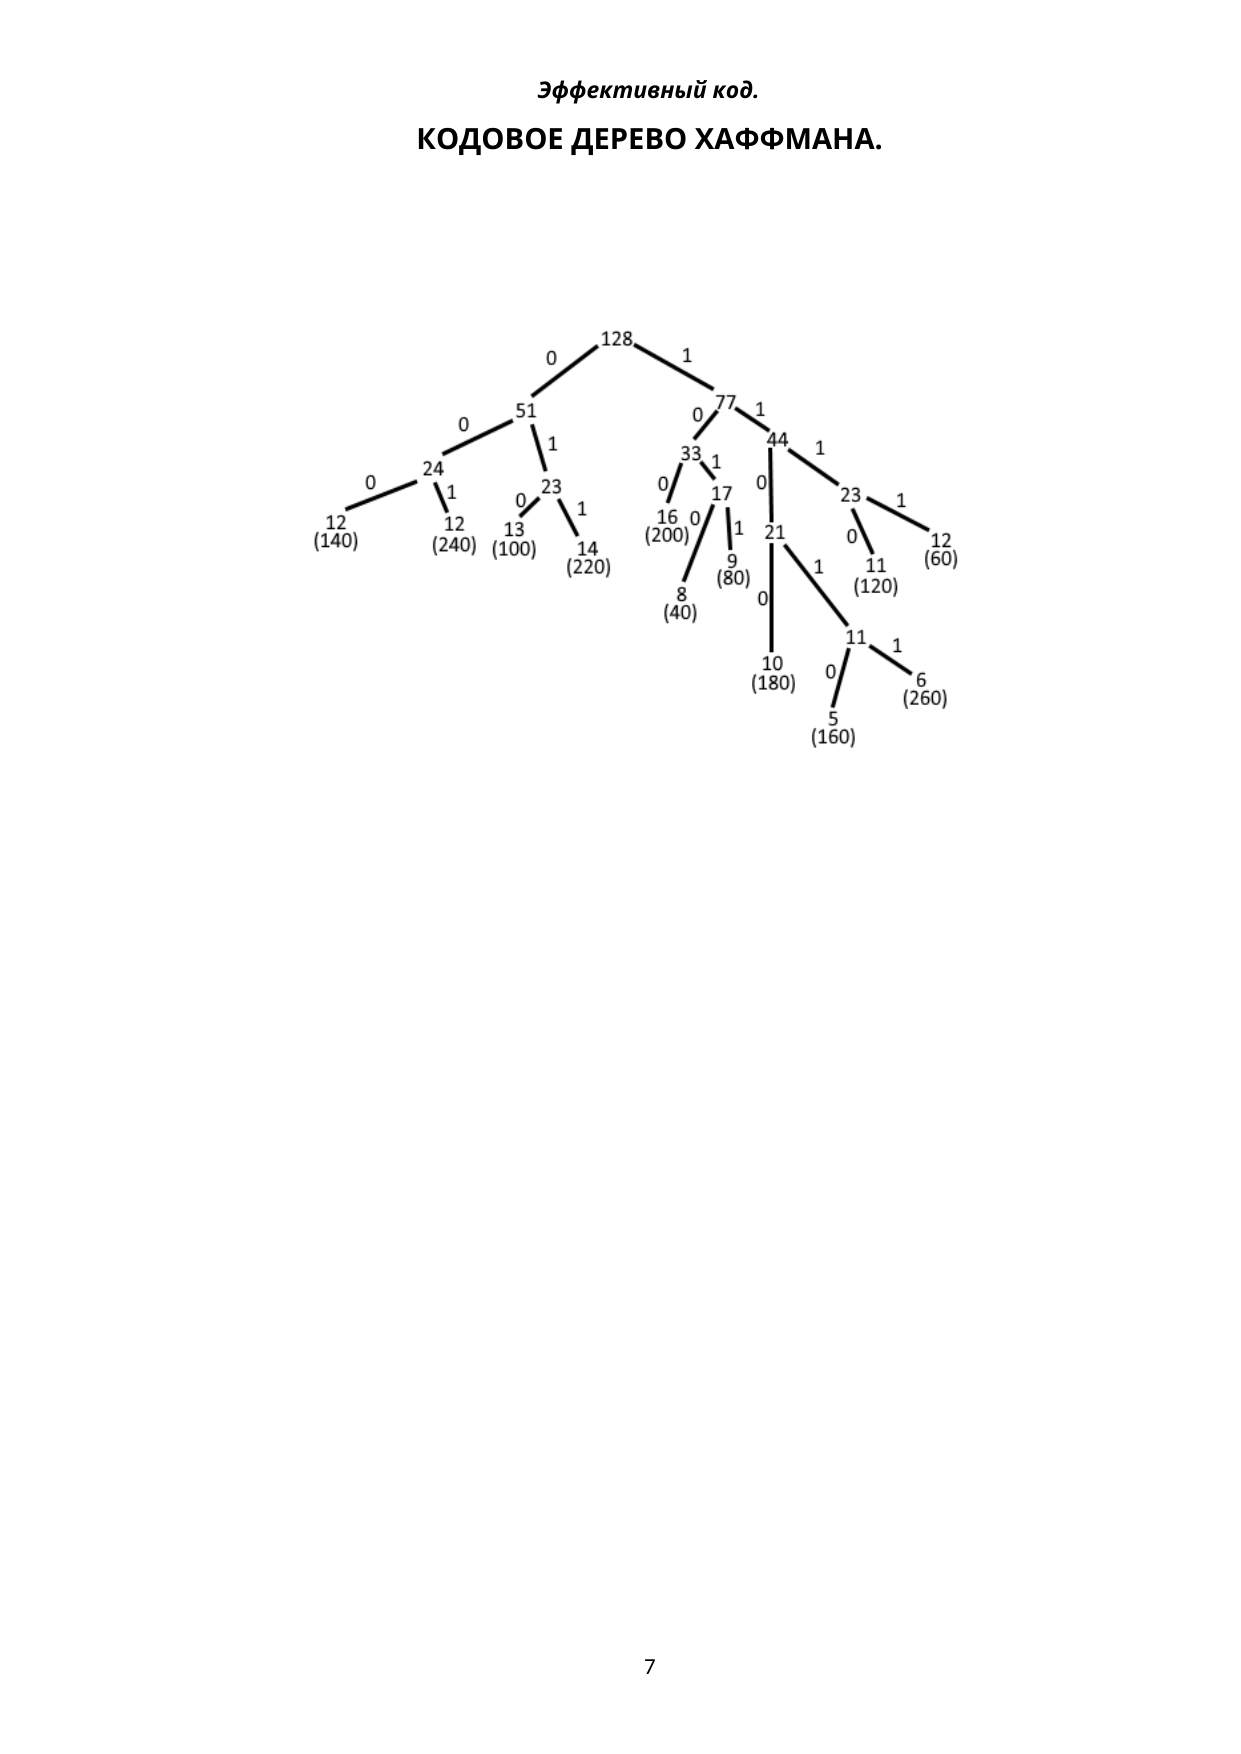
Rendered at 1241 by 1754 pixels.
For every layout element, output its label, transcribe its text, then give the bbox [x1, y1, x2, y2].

text кодовое дерево хаффмана. [118, 118, 1181, 158]
picture [118, 202, 1182, 1031]
